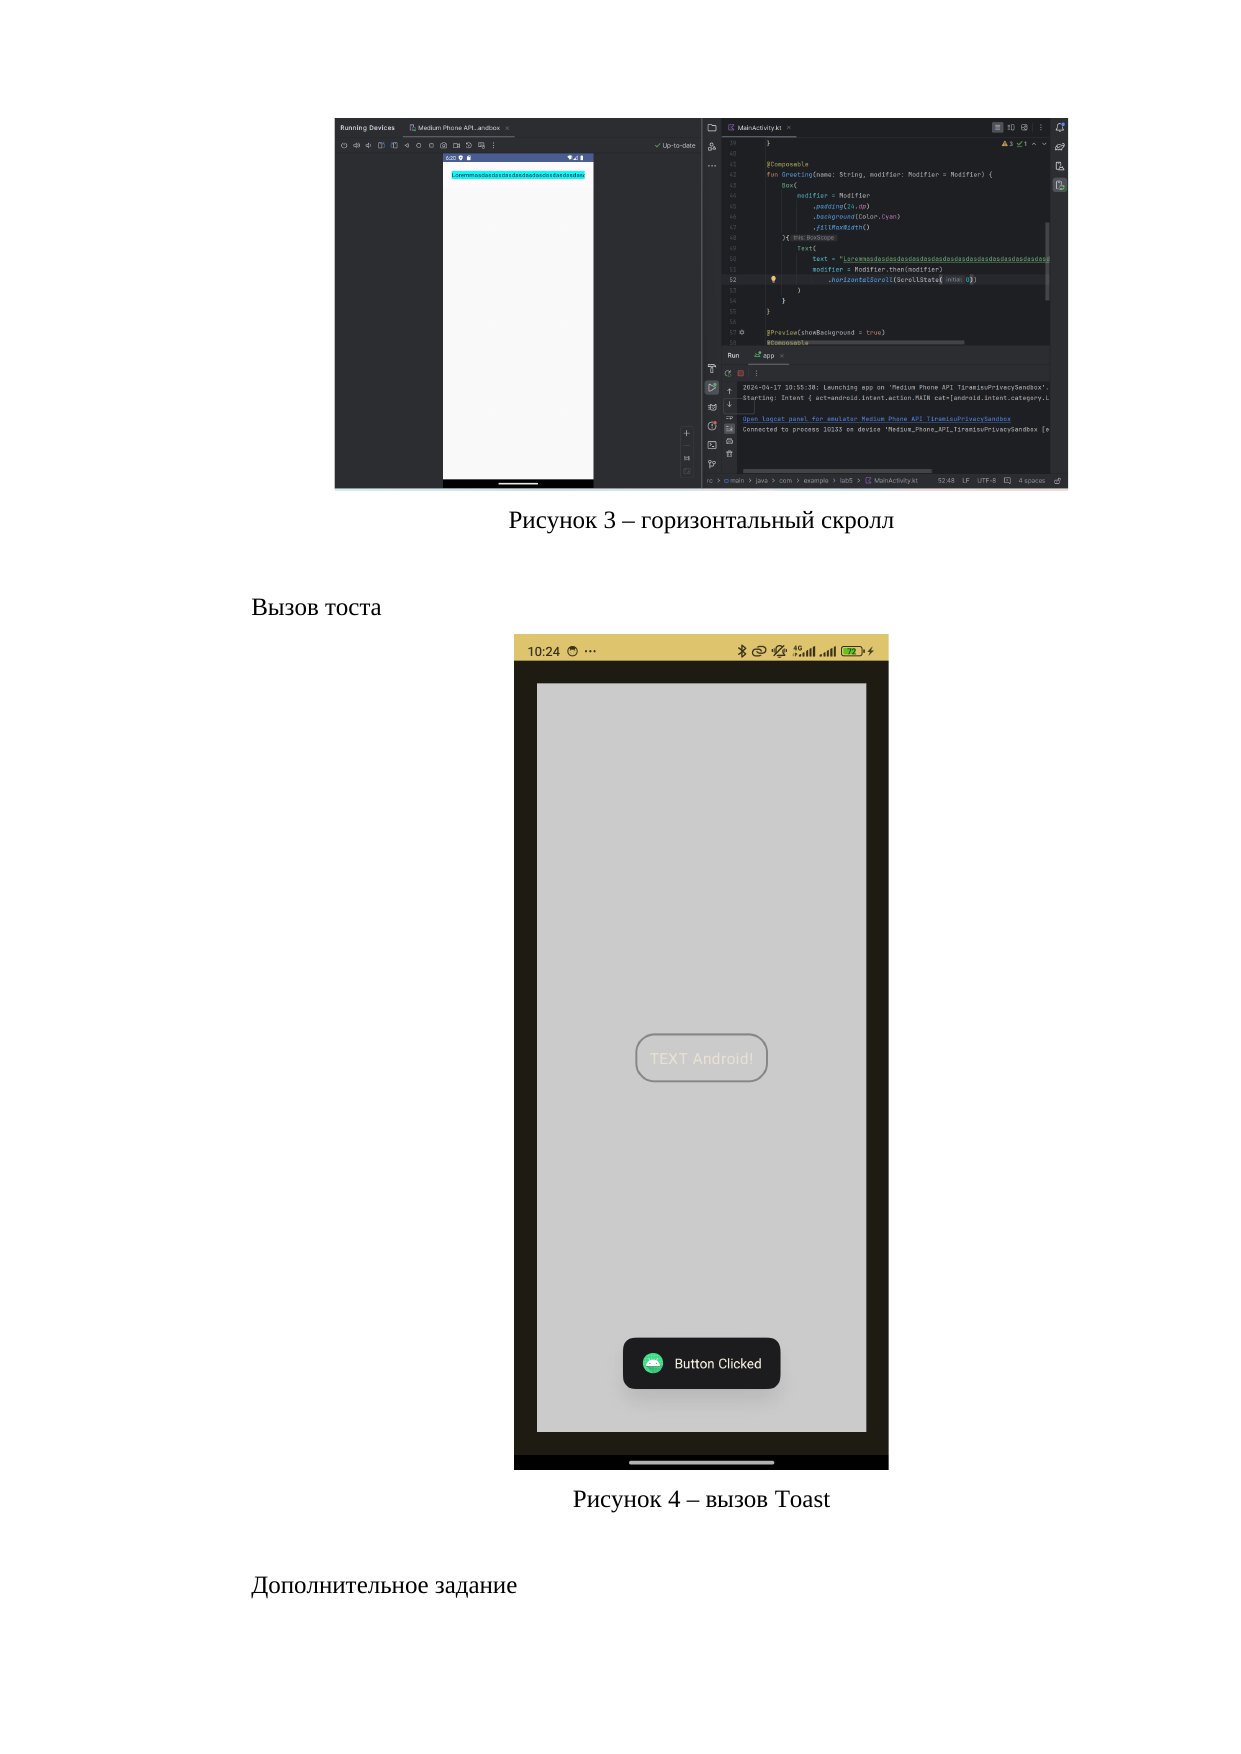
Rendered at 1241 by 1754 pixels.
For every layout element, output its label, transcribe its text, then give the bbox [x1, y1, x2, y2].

text Рисунок 3 – горизонтальный скролл [177, 505, 1152, 534]
picture [334, 118, 1069, 491]
text Вызов тоста [177, 592, 1152, 620]
text Рисунок 4 – вызов Toast [177, 1484, 1152, 1513]
picture [514, 634, 889, 1470]
text Дополнительное задание [177, 1570, 1152, 1599]
